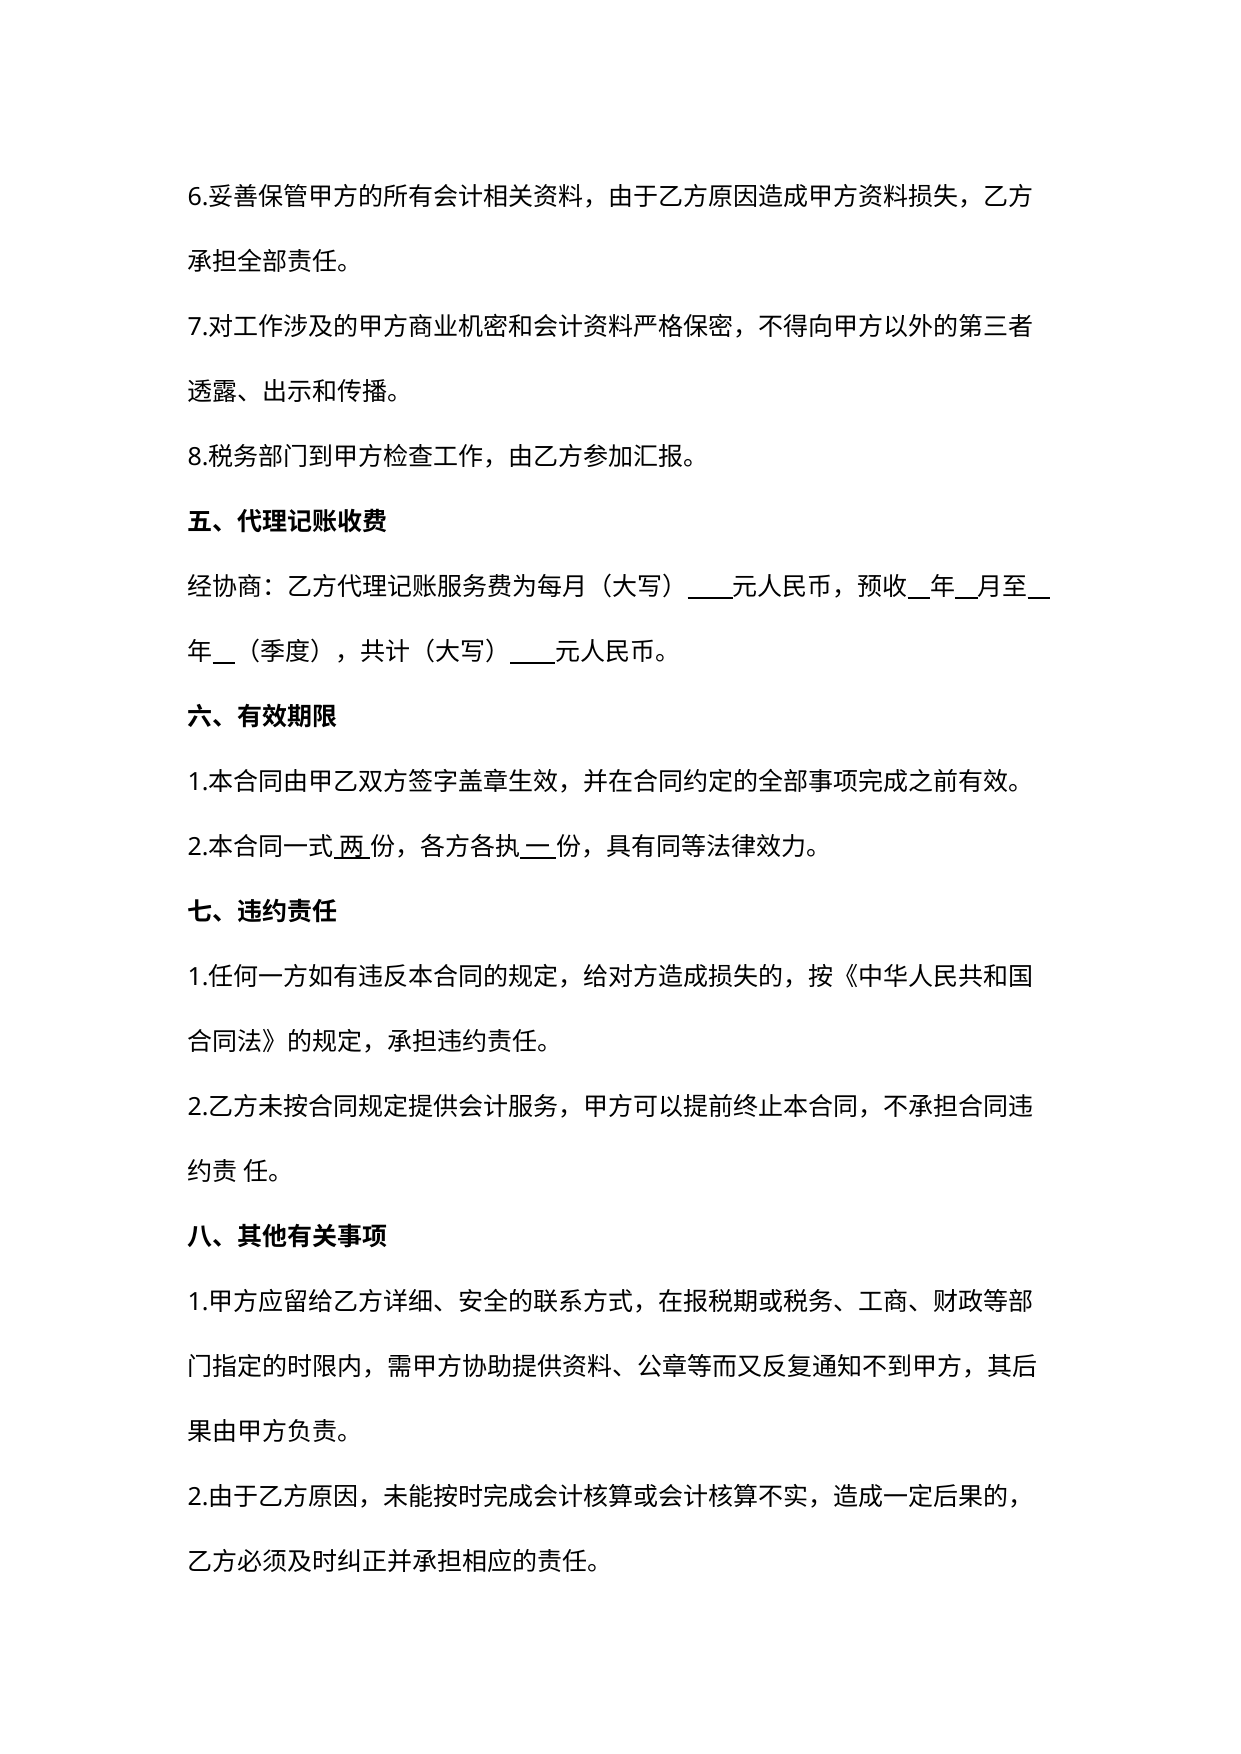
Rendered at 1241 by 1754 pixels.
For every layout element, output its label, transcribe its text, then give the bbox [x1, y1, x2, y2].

subtitle 八、其他有关事项 [187, 1202, 1053, 1267]
text 1.甲方应留给乙方详细、安全的联系方式，在报税期或税务、工商、财政等部 门指定的时限内，需甲方协助提供资料、公章等而又反复通知不到甲方，其后果由甲方负责。 [187, 1267, 1053, 1462]
text 8.税务部门到甲方检查工作，由乙方参加汇报。 [187, 422, 1053, 487]
text 6.妥善保管甲方的所有会计相关资料，由于乙方原因造成甲方资料损失，乙方承担全部责任。 [187, 162, 1053, 292]
text 经协商：乙方代理记账服务费为每月（大写） 元人民币，预收 年 月至 年 （季度），共计（大写） 元人民币。 [187, 552, 1053, 682]
text 2.由于乙方原因，未能按时完成会计核算或会计核算不实，造成一定后果的， 乙方必须及时纠正并承担相应的责任。 [187, 1462, 1053, 1592]
subtitle 六、有效期限 [187, 682, 1053, 747]
text 2.乙方未按合同规定提供会计服务，甲方可以提前终止本合同，不承担合同违约责 任。 [187, 1072, 1053, 1202]
text 2.本合同一式 两 份，各方各执 一 份，具有同等法律效力。 [187, 812, 1053, 877]
text 1.任何一方如有违反本合同的规定，给对方造成损失的，按《中华人民共和国合同法》的规定，承担违约责任。 [187, 942, 1053, 1072]
text 7.对工作涉及的甲方商业机密和会计资料严格保密，不得向甲方以外的第三者透露、出示和传播。 [187, 292, 1053, 422]
text 1.本合同由甲乙双方签字盖章生效，并在合同约定的全部事项完成之前有效。 [187, 747, 1053, 812]
subtitle 五、代理记账收费 [187, 487, 1053, 552]
subtitle 七、违约责任 [187, 877, 1053, 942]
